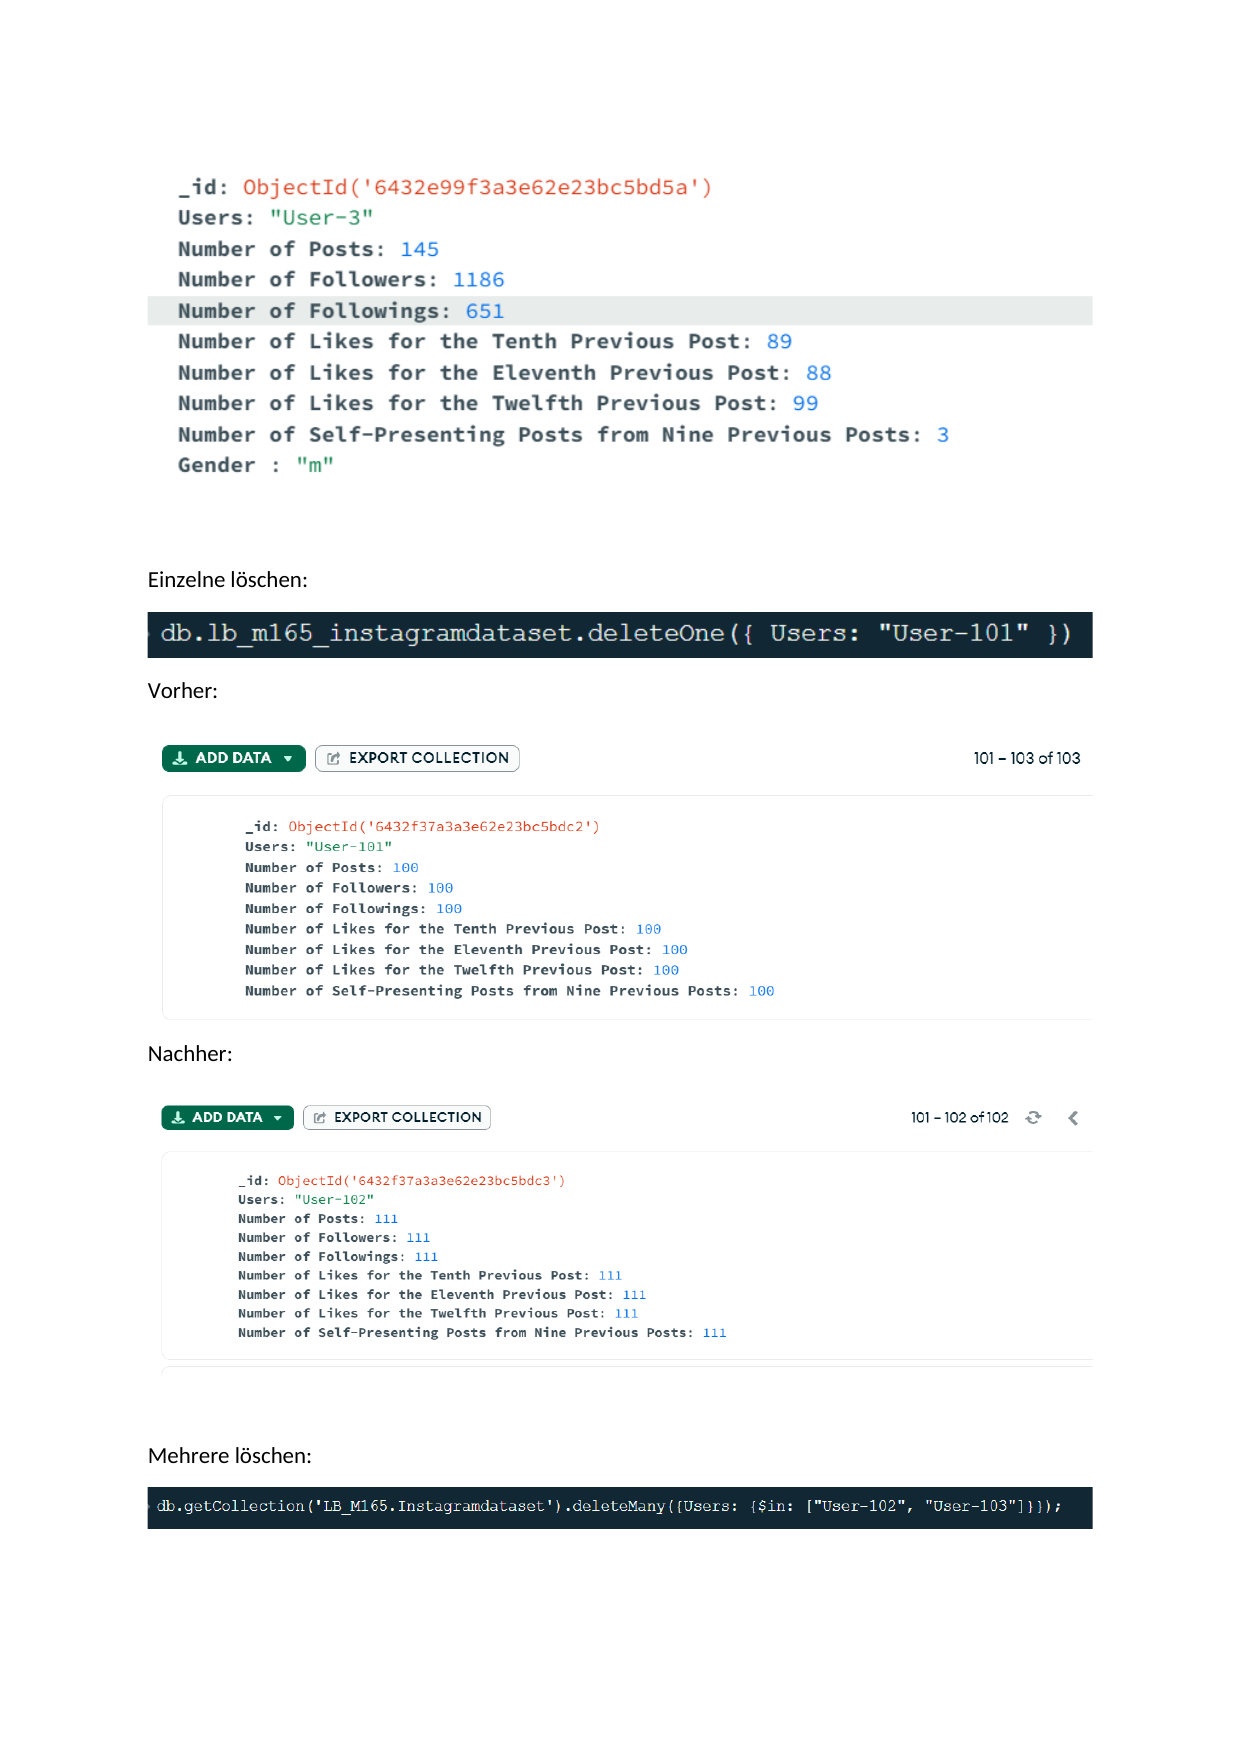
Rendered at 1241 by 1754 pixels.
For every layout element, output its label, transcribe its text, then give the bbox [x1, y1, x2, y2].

picture [147, 1487, 1093, 1529]
text Einzelne löschen: [148, 565, 1093, 593]
picture [147, 723, 1093, 1020]
picture [147, 147, 1093, 500]
text Nachher: [148, 1039, 1093, 1067]
text Mehrere löschen: [148, 1441, 1093, 1469]
picture [147, 1085, 1093, 1376]
picture [147, 612, 1093, 658]
text Vorher: [148, 677, 1093, 705]
